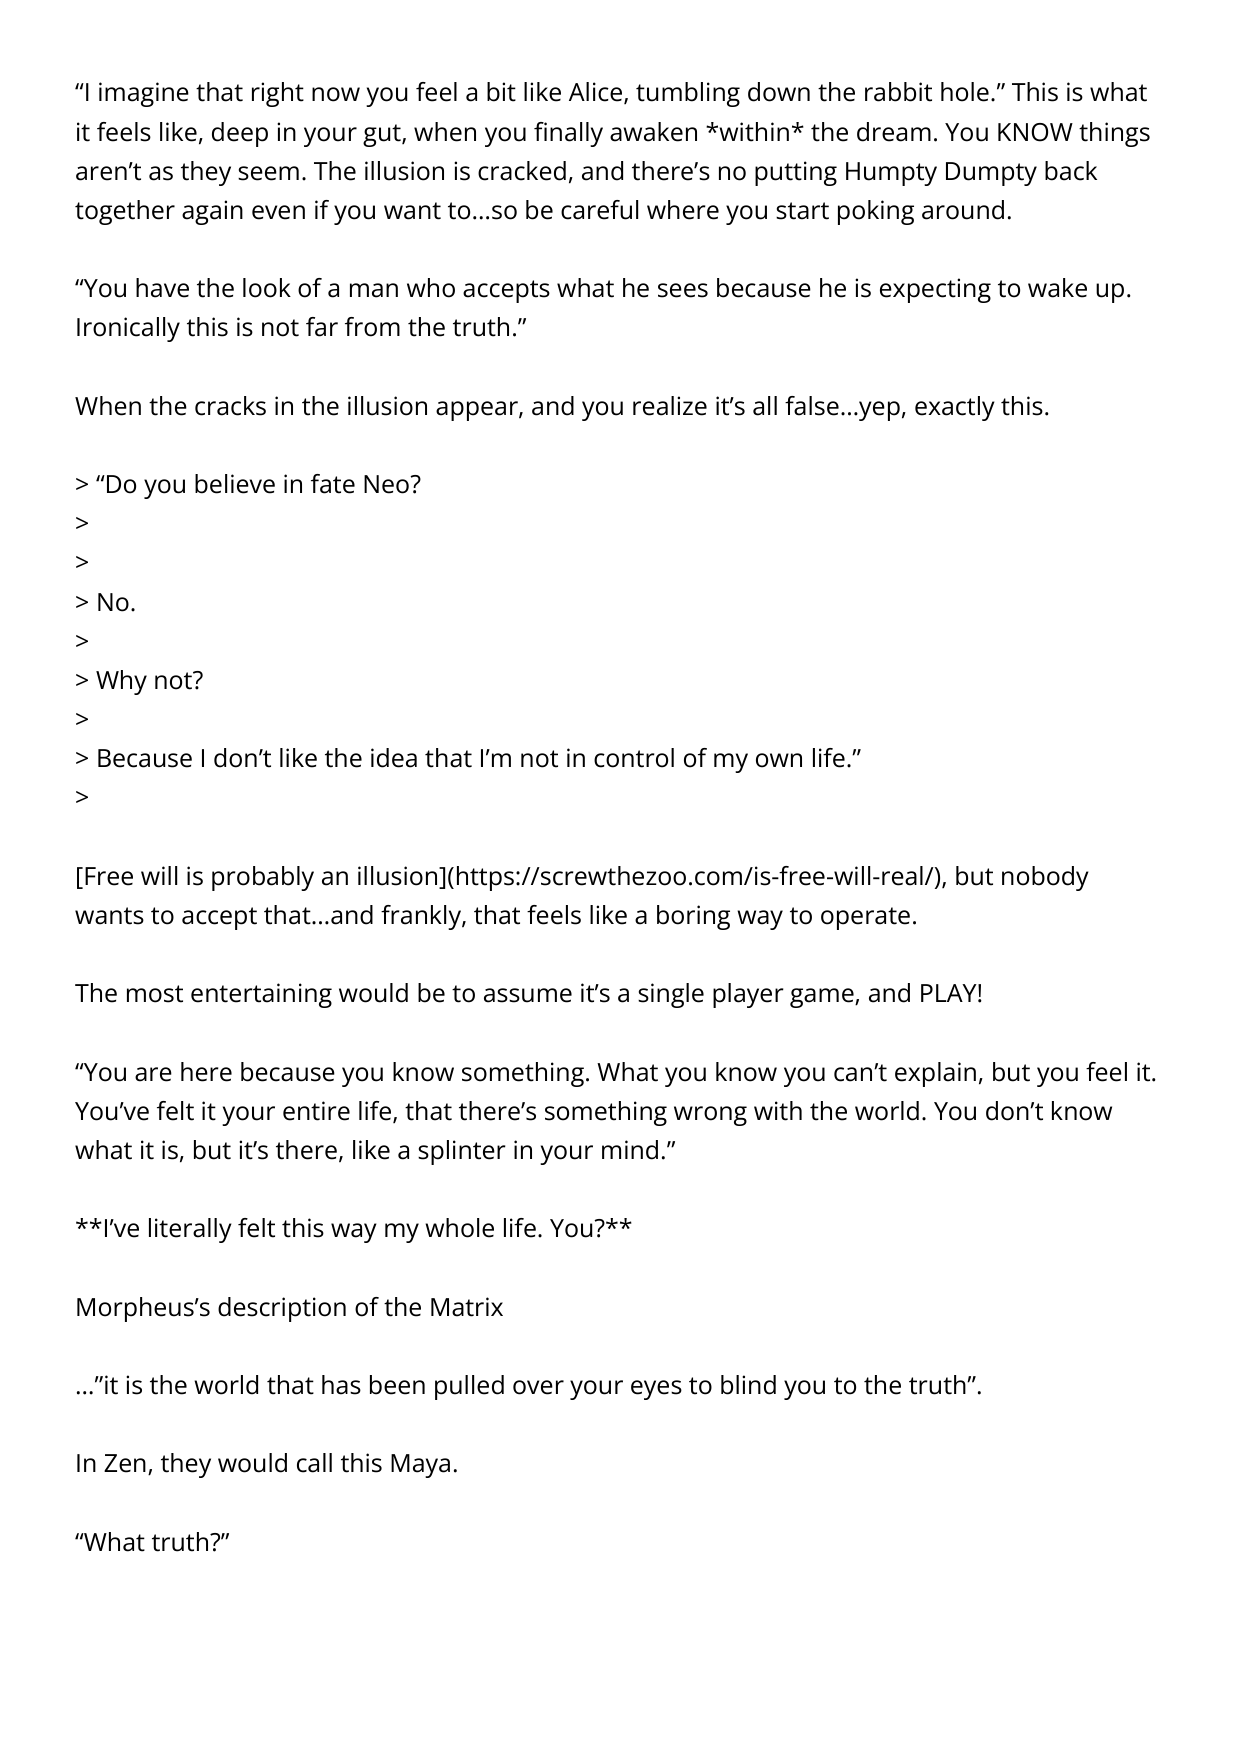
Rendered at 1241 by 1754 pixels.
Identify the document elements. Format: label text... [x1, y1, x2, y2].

text > [75, 780, 1165, 814]
text > [75, 506, 1165, 540]
text …”it is the world that has been pulled over your eyes to blind you to the truth”. [75, 1367, 1165, 1402]
text Morpheus’s description of the Matrix [75, 1289, 1165, 1323]
text > Why not? [75, 662, 1165, 697]
text “I imagine that right now you feel a bit like Alice, tumbling down the rabbit hole.” This is what it feels like, deep in your gut, when you finally awaken *within* the dream. You KNOW things aren’t as they seem. The illusion is cracked, and there’s no putting Humpty Dumpty back together again even if you want to…so be careful where you start poking around. [75, 75, 1165, 227]
text When the cracks in the illusion appear, and you realize it’s all false…yep, exactly this. [75, 388, 1165, 422]
text [Free will is probably an illusion](https://screwthezoo.com/is-free-will-real/), but nobody wants to accept that…and frankly, that feels like a boring way to operate. [75, 858, 1165, 932]
text > [75, 545, 1165, 579]
text “What truth?” [75, 1524, 1165, 1558]
text “You have the look of a man who accepts what he sees because he is expecting to wake up. Ironically this is not far from the truth.” [75, 271, 1165, 344]
text In Zen, they would call this Maya. [75, 1446, 1165, 1480]
text > [75, 702, 1165, 736]
text > [75, 623, 1165, 657]
text **I’ve literally felt this way my whole life. You?** [75, 1211, 1165, 1245]
text > “Do you believe in fate Neo? [75, 467, 1165, 501]
text > Because I don’t like the idea that I’m not in control of my own life.” [75, 741, 1165, 775]
text > No. [75, 584, 1165, 618]
text “You are here because you know something. What you know you can’t explain, but you feel it. You’ve felt it your entire life, that there’s something wrong with the world. You don’t know what it is, but it’s there, like a splinter in your mind.” [75, 1054, 1165, 1167]
text The most entertaining would be to assume it’s a single player game, and PLAY! [75, 976, 1165, 1010]
